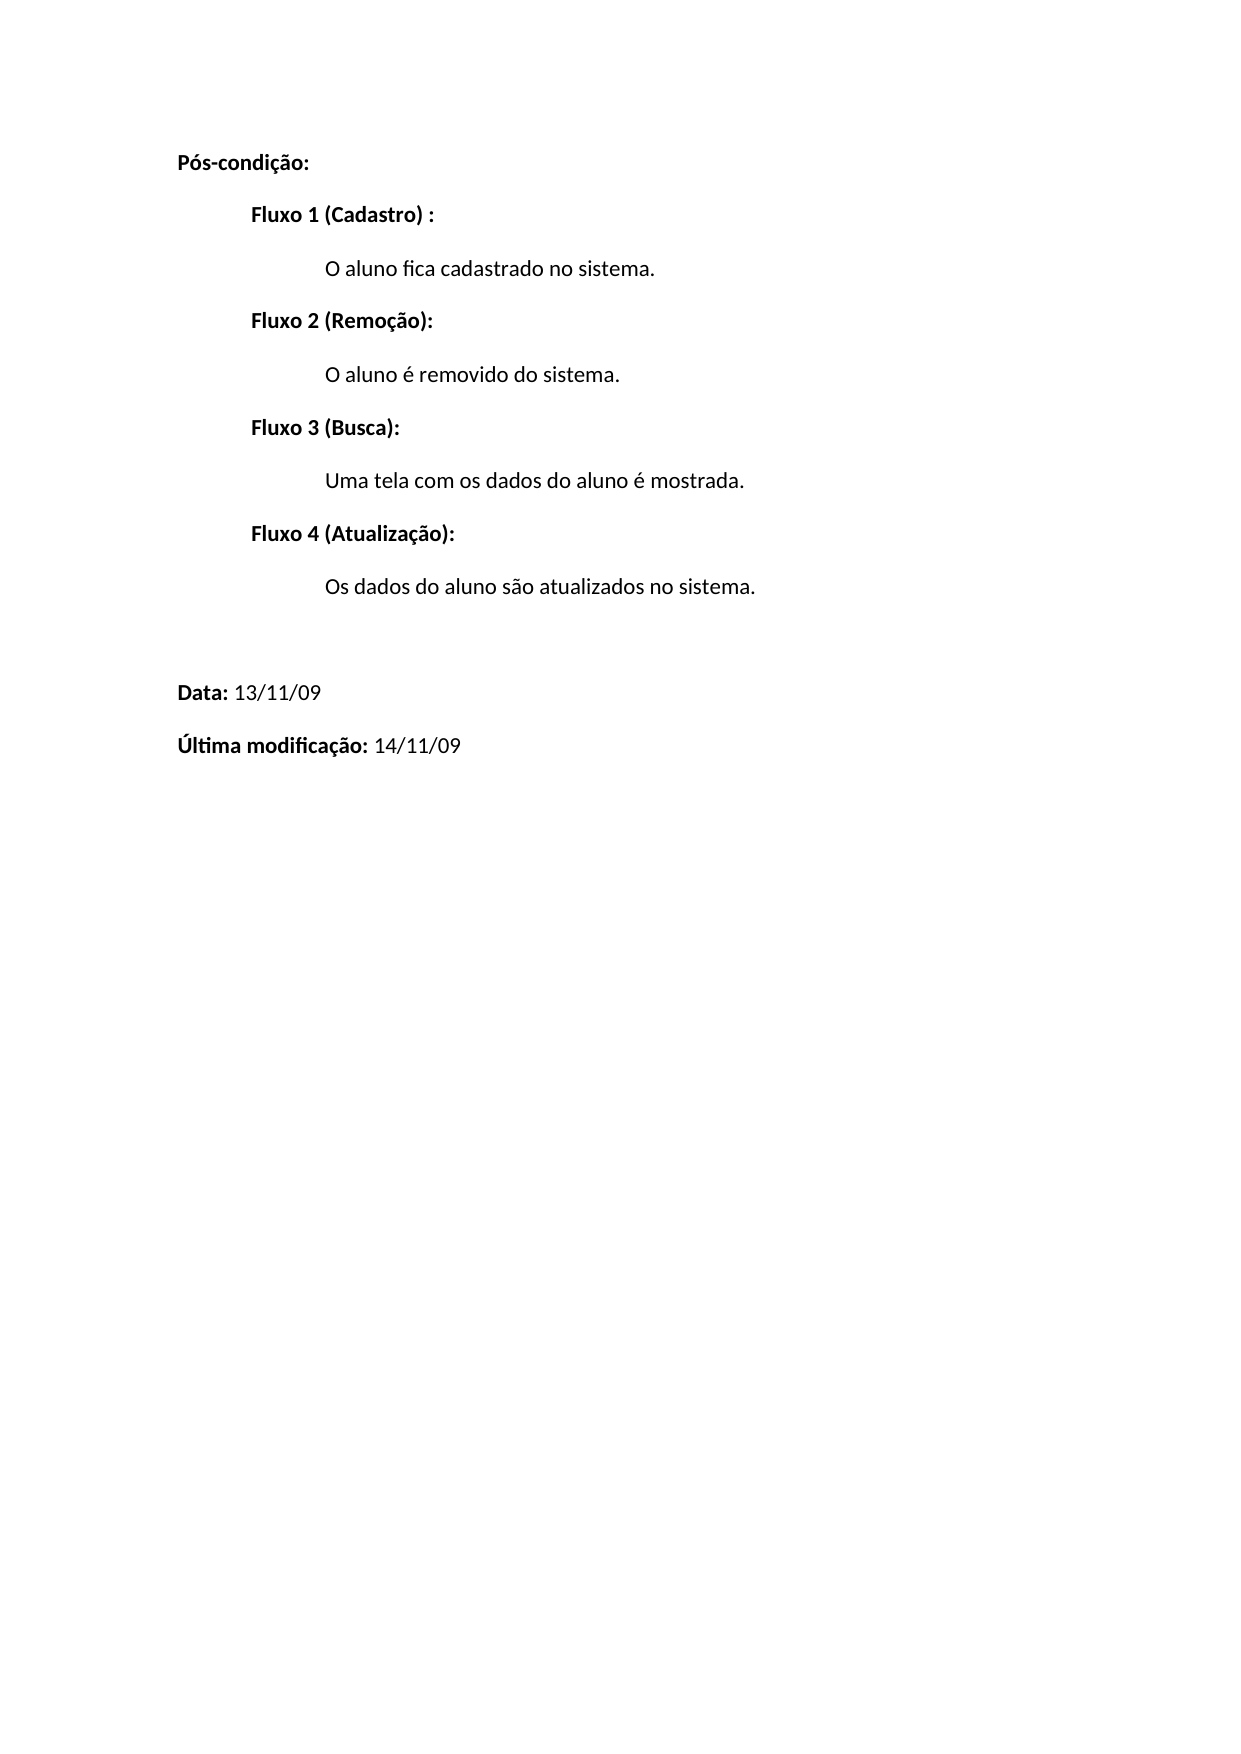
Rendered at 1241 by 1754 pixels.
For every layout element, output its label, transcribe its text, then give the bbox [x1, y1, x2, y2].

text Data: 13/11/09 [177, 678, 1063, 706]
text Última modificação: 14/11/09 [177, 731, 1063, 759]
text Pós-condição: [177, 148, 1063, 176]
text Os dados do aluno são atualizados no sistema. [251, 572, 1063, 600]
text Fluxo 1 (Cadastro) : [177, 201, 1063, 229]
text Uma tela com os dados do aluno é mostrada. [251, 466, 1063, 494]
text Fluxo 3 (Busca): [177, 413, 1063, 441]
text O aluno fica cadastrado no sistema. [251, 254, 1063, 282]
text Fluxo 4 (Atualização): [177, 519, 1063, 547]
text Fluxo 2 (Remoção): [177, 307, 1063, 335]
text O aluno é removido do sistema. [251, 360, 1063, 388]
